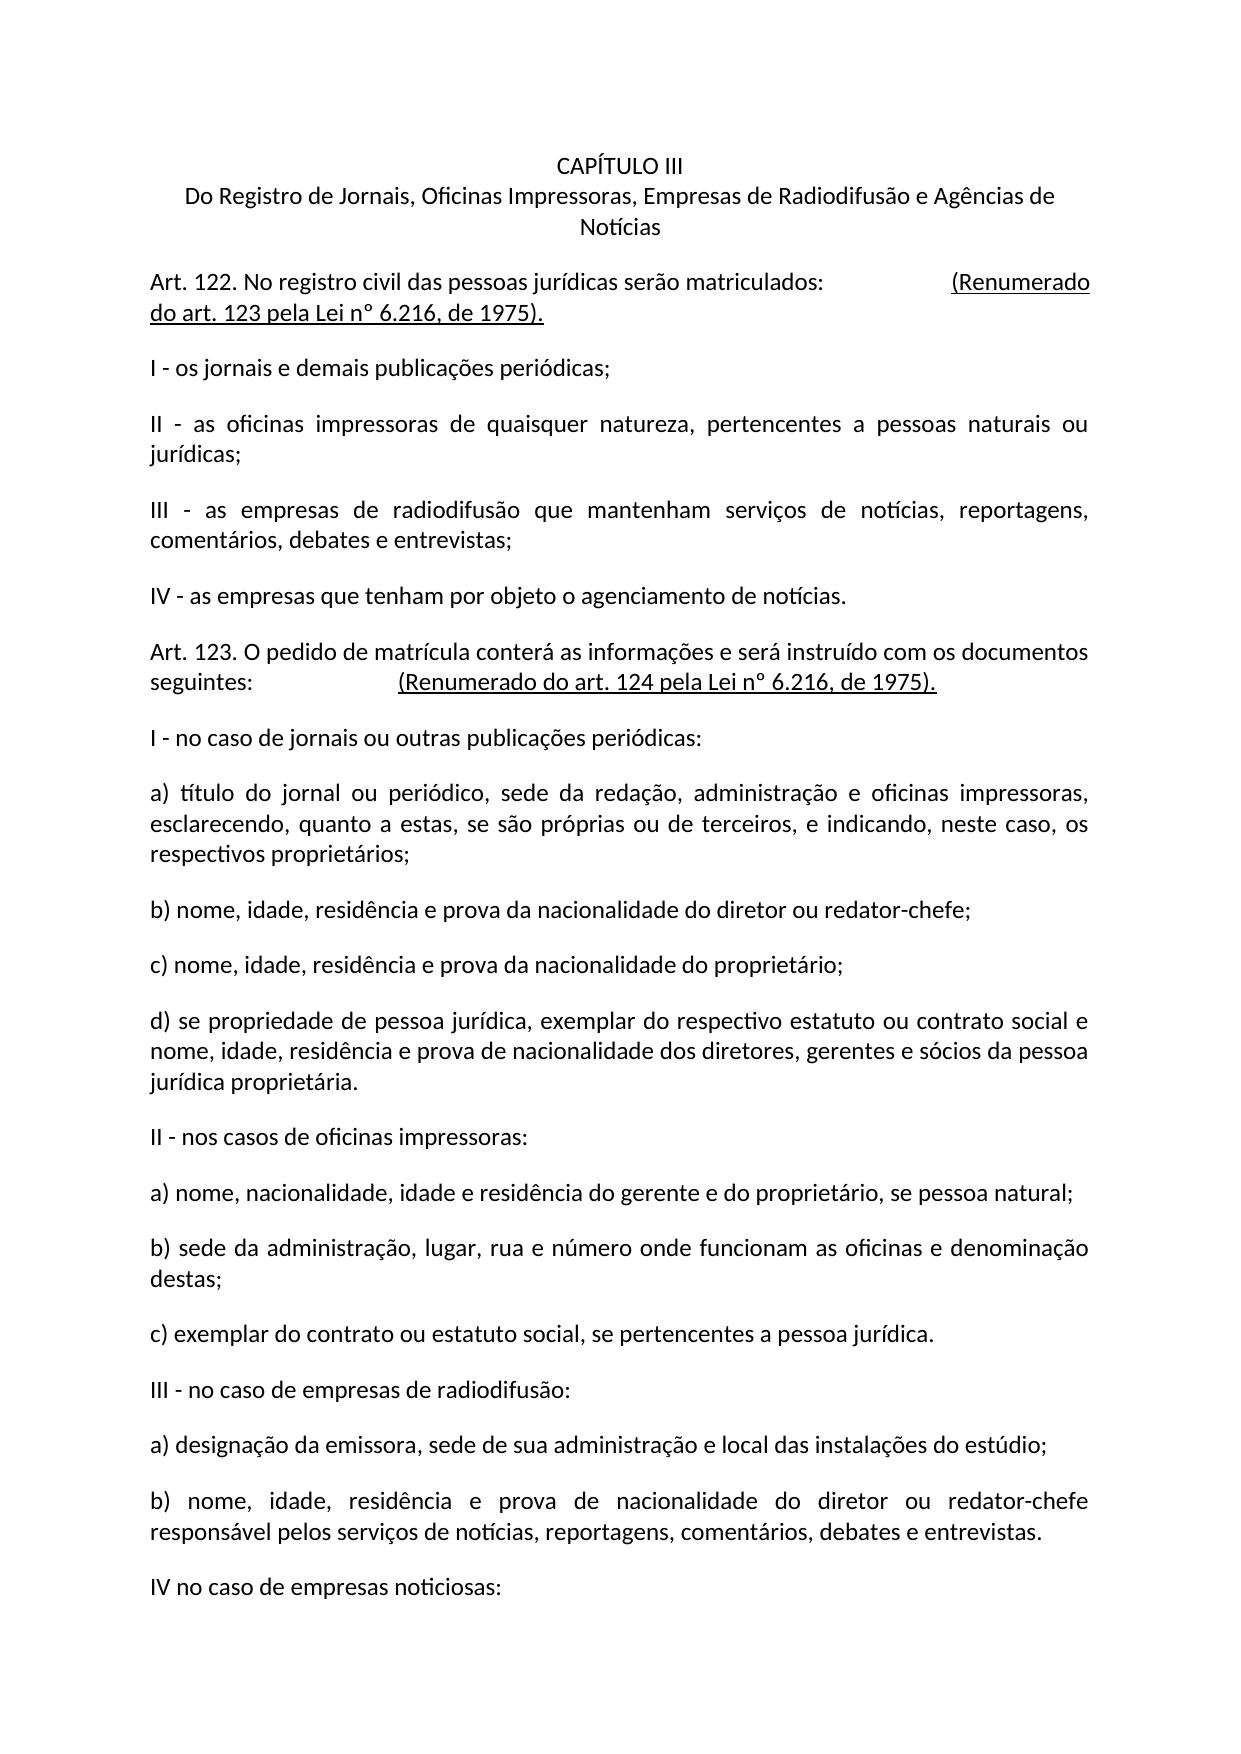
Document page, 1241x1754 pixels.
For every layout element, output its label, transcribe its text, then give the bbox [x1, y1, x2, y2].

text II - as oficinas impressoras de quaisquer natureza, pertencentes a pessoas naturais ou jurídicas; [150, 408, 1090, 469]
text b) nome, idade, residência e prova da nacionalidade do diretor ou redator-chefe; [150, 894, 1090, 924]
text Art. 123. O pedido de matrícula conterá as informações e será instruído com os documentos seguintes: (Renumerado do art. 124 pela Lei nº 6.216, de 1975). [150, 636, 1090, 697]
text b) nome, idade, residência e prova de nacionalidade do diretor ou redator-chefe responsável pelos serviços de notícias, reportagens, comentários, debates e entrevistas. [150, 1485, 1090, 1546]
text I - no caso de jornais ou outras publicações periódicas: [150, 722, 1090, 752]
text d) se propriedade de pessoa jurídica, exemplar do respectivo estatuto ou contrato social e nome, idade, residência e prova de nacionalidade dos diretores, gerentes e sócios da pessoa jurídica proprietária. [150, 1005, 1090, 1096]
text IV no caso de empresas noticiosas: [150, 1571, 1090, 1602]
text CAPÍTULO III Do Registro de Jornais, Oficinas Impressoras, Empresas de Radiodifusão e Agências de Notícias [150, 150, 1090, 242]
text a) designação da emissora, sede de sua administração e local das instalações do estúdio; [150, 1429, 1090, 1460]
text Art. 122. No registro civil das pessoas jurídicas serão matriculados: (Renumerado do art. 123 pela Lei nº 6.216, de 1975). [150, 267, 1090, 328]
text b) sede da administração, lugar, rua e número onde funcionam as oficinas e denominação destas; [150, 1232, 1090, 1293]
text c) nome, idade, residência e prova da nacionalidade do proprietário; [150, 949, 1090, 980]
text c) exemplar do contrato ou estatuto social, se pertencentes a pessoa jurídica. [150, 1318, 1090, 1349]
text III - no caso de empresas de radiodifusão: [150, 1374, 1090, 1404]
text a) nome, nacionalidade, idade e residência do gerente e do proprietário, se pessoa natural; [150, 1177, 1090, 1207]
text I - os jornais e demais publicações periódicas; [150, 353, 1090, 383]
text II - nos casos de oficinas impressoras: [150, 1121, 1090, 1152]
text a) título do jornal ou periódico, sede da redação, administração e oficinas impressoras, esclarecendo, quanto a estas, se são próprias ou de terceiros, e indicando, neste caso, os respectivos proprietários; [150, 777, 1090, 869]
text III - as empresas de radiodifusão que mantenham serviços de notícias, reportagens, comentários, debates e entrevistas; [150, 494, 1090, 555]
text IV - as empresas que tenham por objeto o agenciamento de notícias. [150, 580, 1090, 611]
